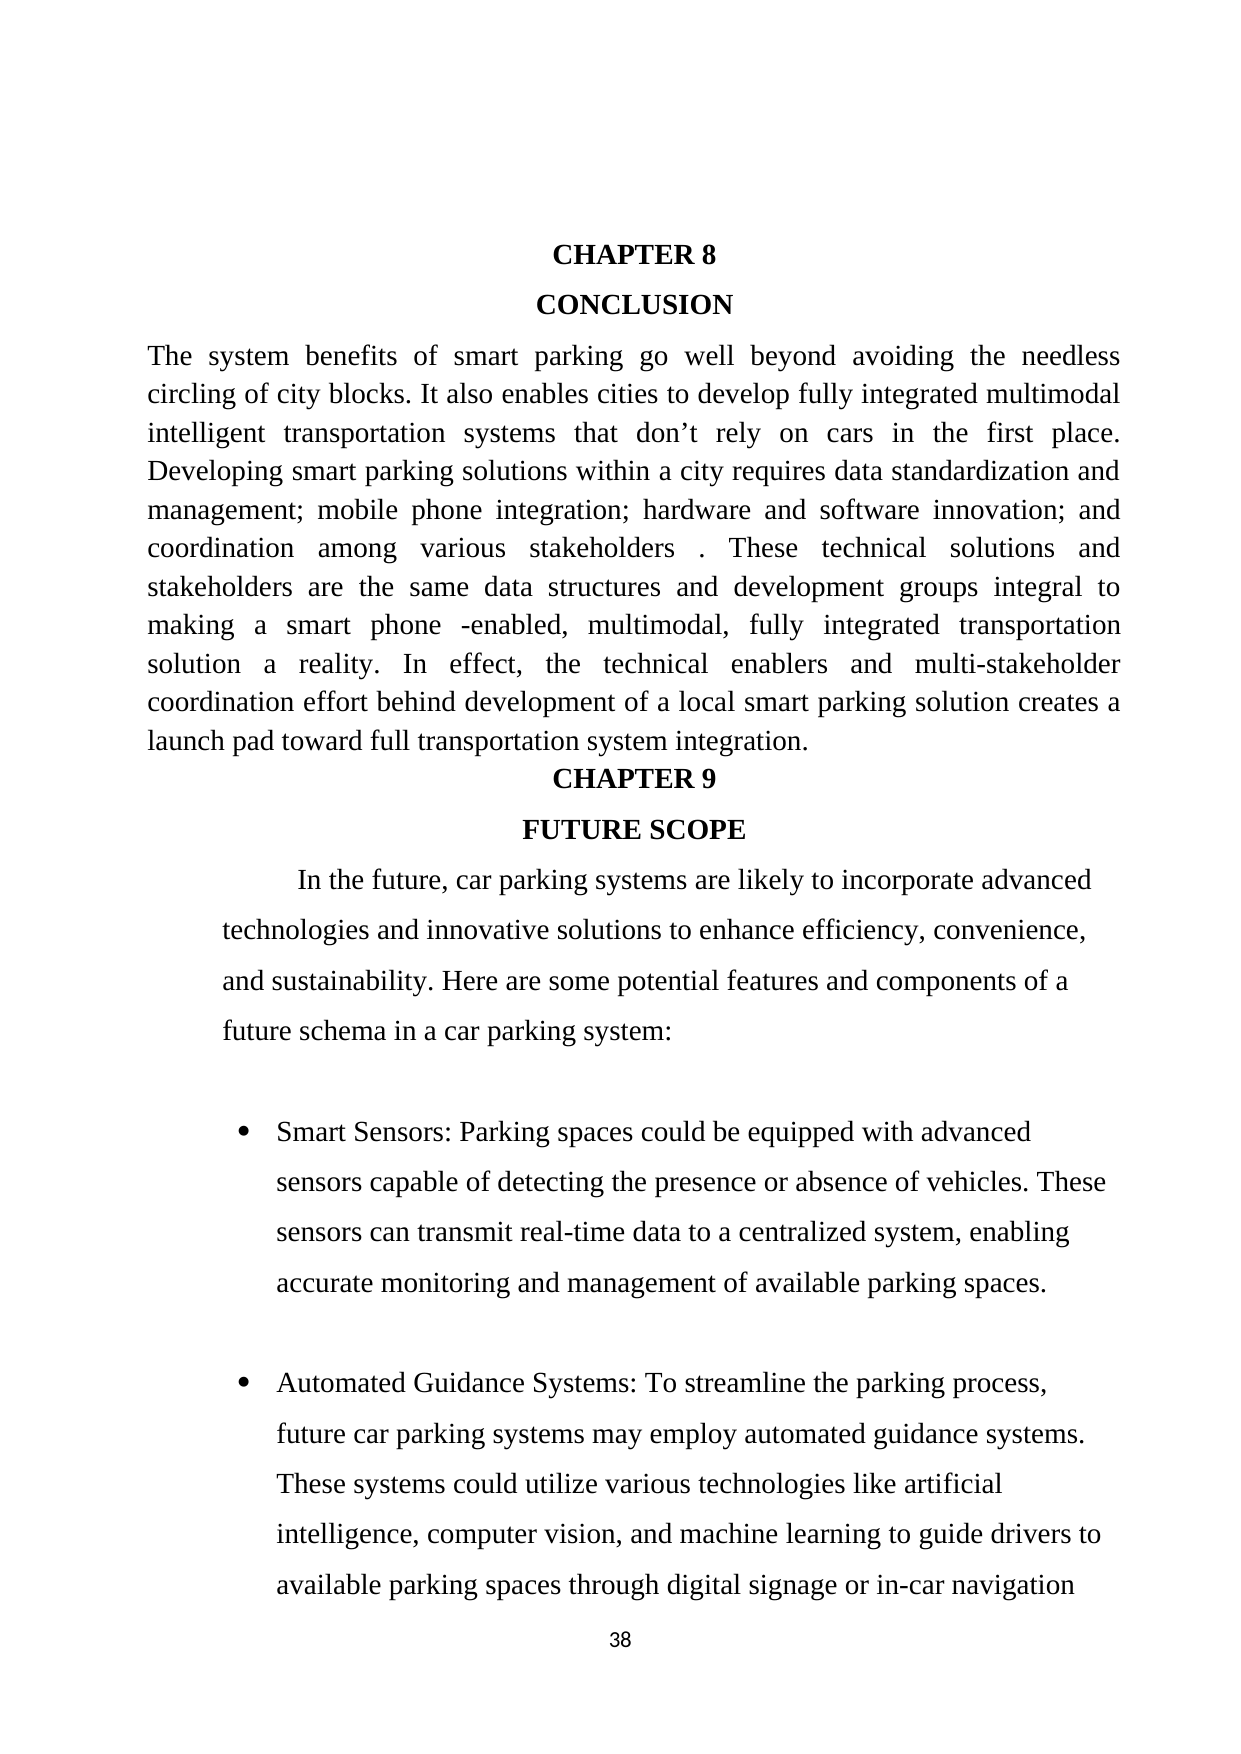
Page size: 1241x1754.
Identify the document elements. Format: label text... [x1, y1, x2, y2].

subtitle FUTURE SCOPE [147, 812, 1122, 845]
subtitle In the future, car parking systems are likely to incorporate advanced technologies and innovative solutions to enhance efficiency, convenience, and sustainability. Here are some potential features and components of a future schema in a car parking system: [222, 862, 1122, 1047]
subtitle CHAPTER 9 [147, 762, 1122, 795]
subtitle CONCLUSION [147, 287, 1122, 321]
subtitle Smart Sensors: Parking spaces could be equipped with advanced sensors capable of detecting the presence or absence of vehicles. These sensors can transmit real-time data to a centralized system, enabling accurate monitoring and management of available parking spaces. [239, 1114, 1122, 1298]
subtitle CHAPTER 8 [147, 237, 1122, 271]
subtitle The system benefits of smart parking go well beyond avoiding the needless circling of city blocks. It also enables cities to develop fully integrated multimodal intelligent transportation systems that don’t rely on cars in the first place. Developing smart parking solutions within a city requires data standardization and management; mobile phone integration; hardware and software innovation; and coordination among various stakeholders . These technical solutions and stakeholders are the same data structures and development groups integral to making a smart phone -enabled, multimodal, fully integrated transportation solution a reality. In effect, the technical enablers and multi-stakeholder coordination effort behind development of a local smart parking solution creates a launch pad toward full transportation system integration. [147, 338, 1122, 757]
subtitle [239, 1365, 1122, 1600]
